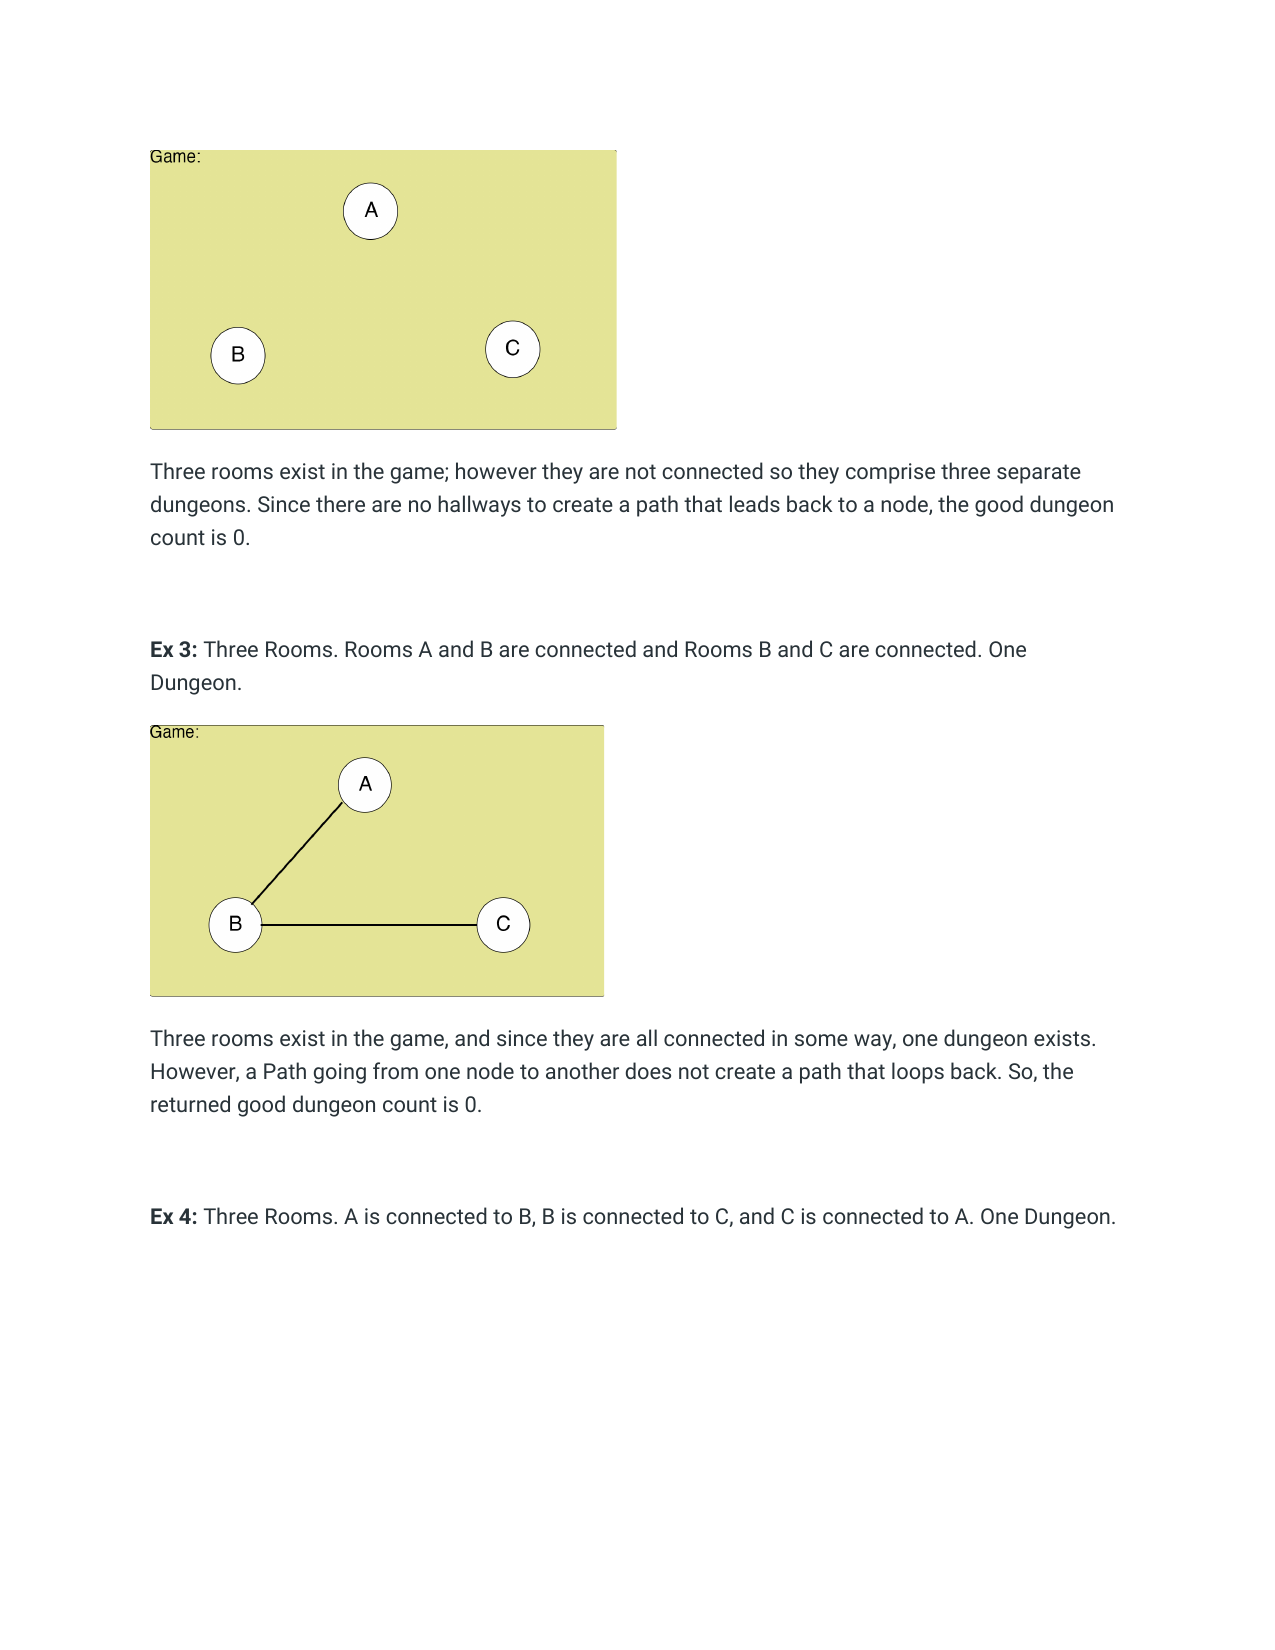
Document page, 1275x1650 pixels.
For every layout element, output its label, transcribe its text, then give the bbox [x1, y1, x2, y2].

text Three rooms exist in the game; however they are not connected so they comprise three separate dungeons. Since there are no hallways to create a path that leads back to a node, the good dungeon count is 0. [150, 459, 1125, 550]
picture [150, 150, 617, 430]
text Three rooms exist in the game, and since they are all connected in some way, one dungeon exists. However, a Path going from one node to another does not create a path that loops back. So, the returned good dungeon count is 0. [150, 1026, 1125, 1117]
text Ex 3: Three Rooms. Rooms A and B are connected and Rooms B and C are connected. One Dungeon. [150, 637, 1125, 695]
picture [150, 725, 605, 997]
text Ex 4: Three Rooms. A is connected to B, B is connected to C, and C is connected to A. One Dungeon. [150, 1204, 1125, 1229]
